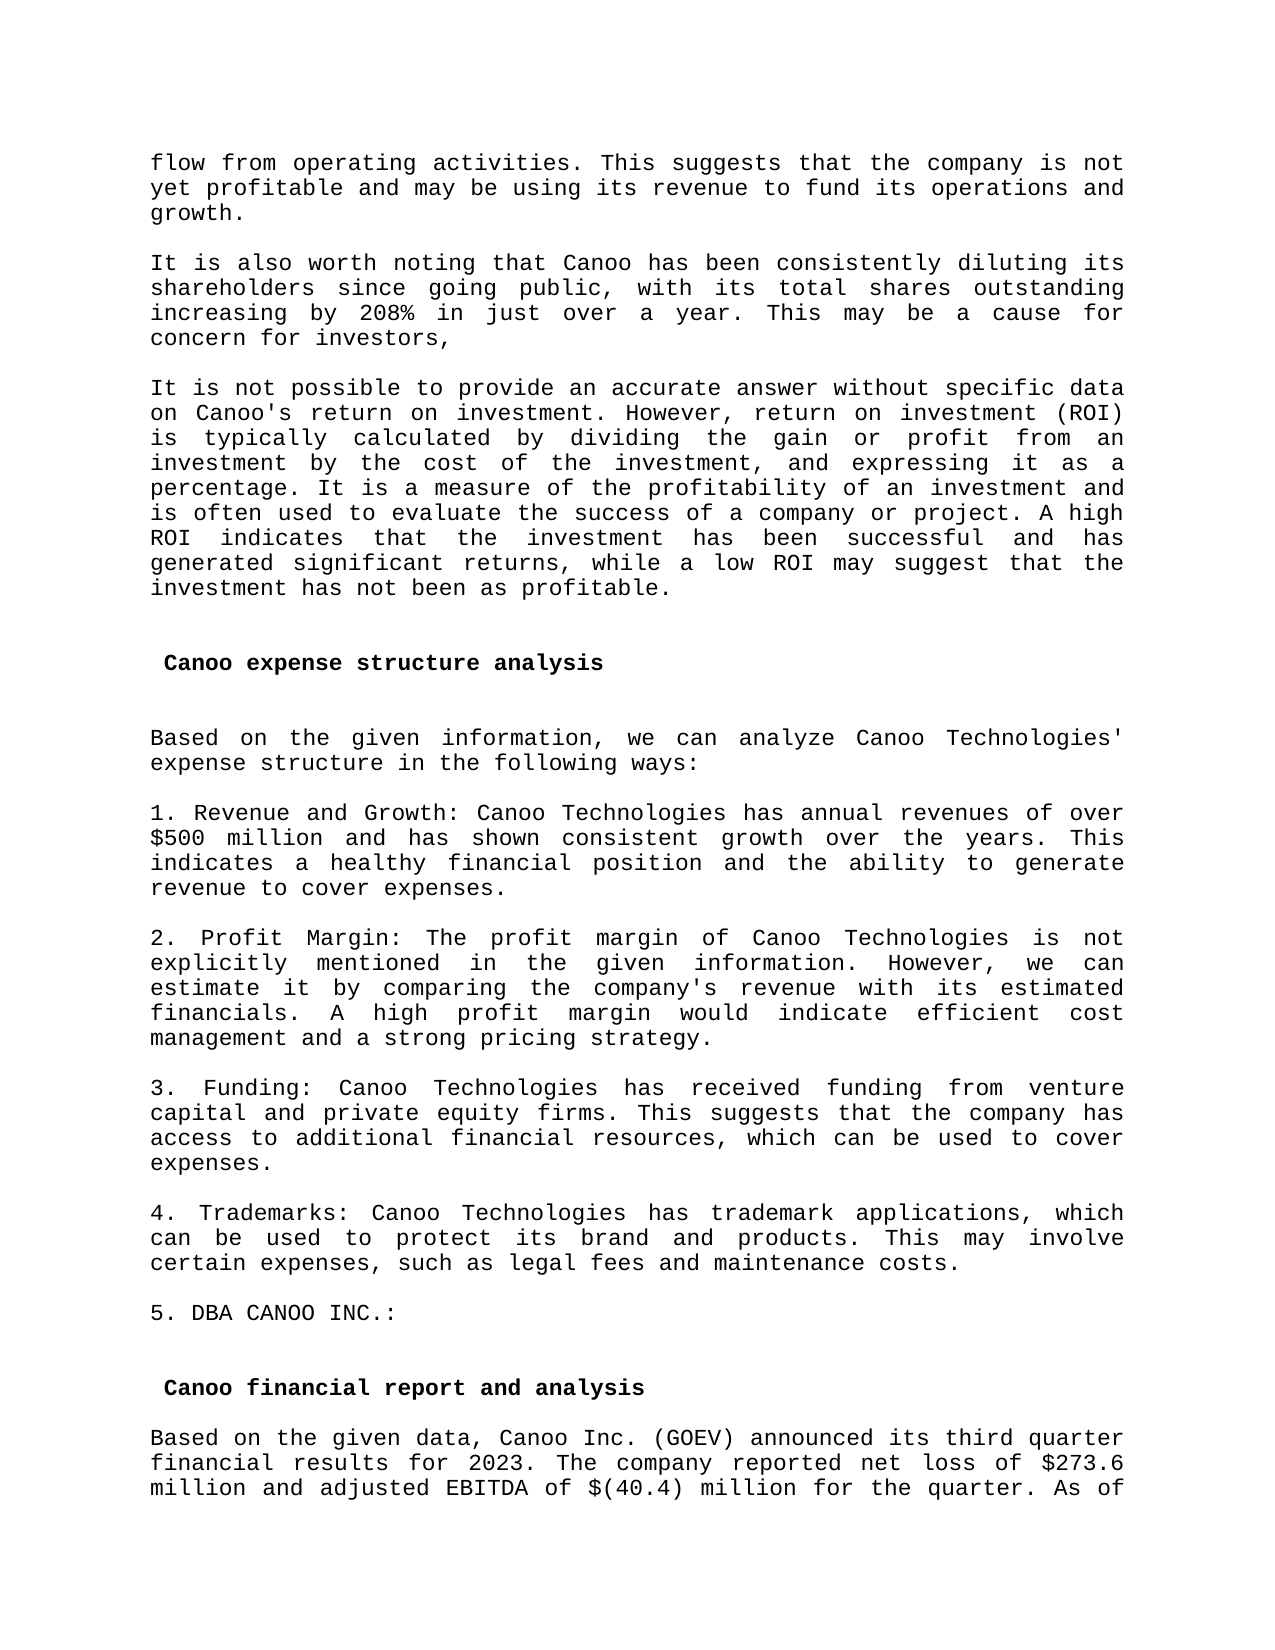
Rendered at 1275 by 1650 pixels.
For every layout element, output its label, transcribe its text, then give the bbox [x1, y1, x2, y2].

text 2. Profit Margin: The profit margin of Canoo Technologies is not explicitly mentioned in the given information. However, we can estimate it by comparing the company's revenue with its estimated financials. A high profit margin would indicate efficient cost management and a strong pricing strategy. [150, 925, 1125, 1050]
text Canoo financial report and analysis [150, 1375, 1125, 1400]
text Canoo expense structure analysis [150, 650, 1125, 675]
text It is not possible to provide an accurate answer without specific data on Canoo's return on investment. However, return on investment (ROI) is typically calculated by dividing the gain or profit from an investment by the cost of the investment, and expressing it as a percentage. It is a measure of the profitability of an investment and is often used to evaluate the success of a company or project. A high ROI indicates that the investment has been successful and has generated significant returns, while a low ROI may suggest that the investment has not been as profitable. [150, 375, 1125, 600]
text 3. Funding: Canoo Technologies has received funding from venture capital and private equity firms. This suggests that the company has access to additional financial resources, which can be used to cover expenses. [150, 1075, 1125, 1175]
text 1. Revenue and Growth: Canoo Technologies has annual revenues of over $500 million and has shown consistent growth over the years. This indicates a healthy financial position and the ability to generate revenue to cover expenses. [150, 800, 1125, 900]
text It is also worth noting that Canoo has been consistently diluting its shareholders since going public, with its total shares outstanding increasing by 208% in just over a year. This may be a cause for concern for investors, [150, 250, 1125, 350]
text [150, 1425, 1125, 1500]
text Based on the given information, we can analyze Canoo Technologies' expense structure in the following ways: [150, 725, 1125, 775]
text 4. Trademarks: Canoo Technologies has trademark applications, which can be used to protect its brand and products. This may involve certain expenses, such as legal fees and maintenance costs. [150, 1200, 1125, 1275]
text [150, 150, 1125, 225]
text 5. DBA CANOO INC.: [150, 1300, 1125, 1325]
